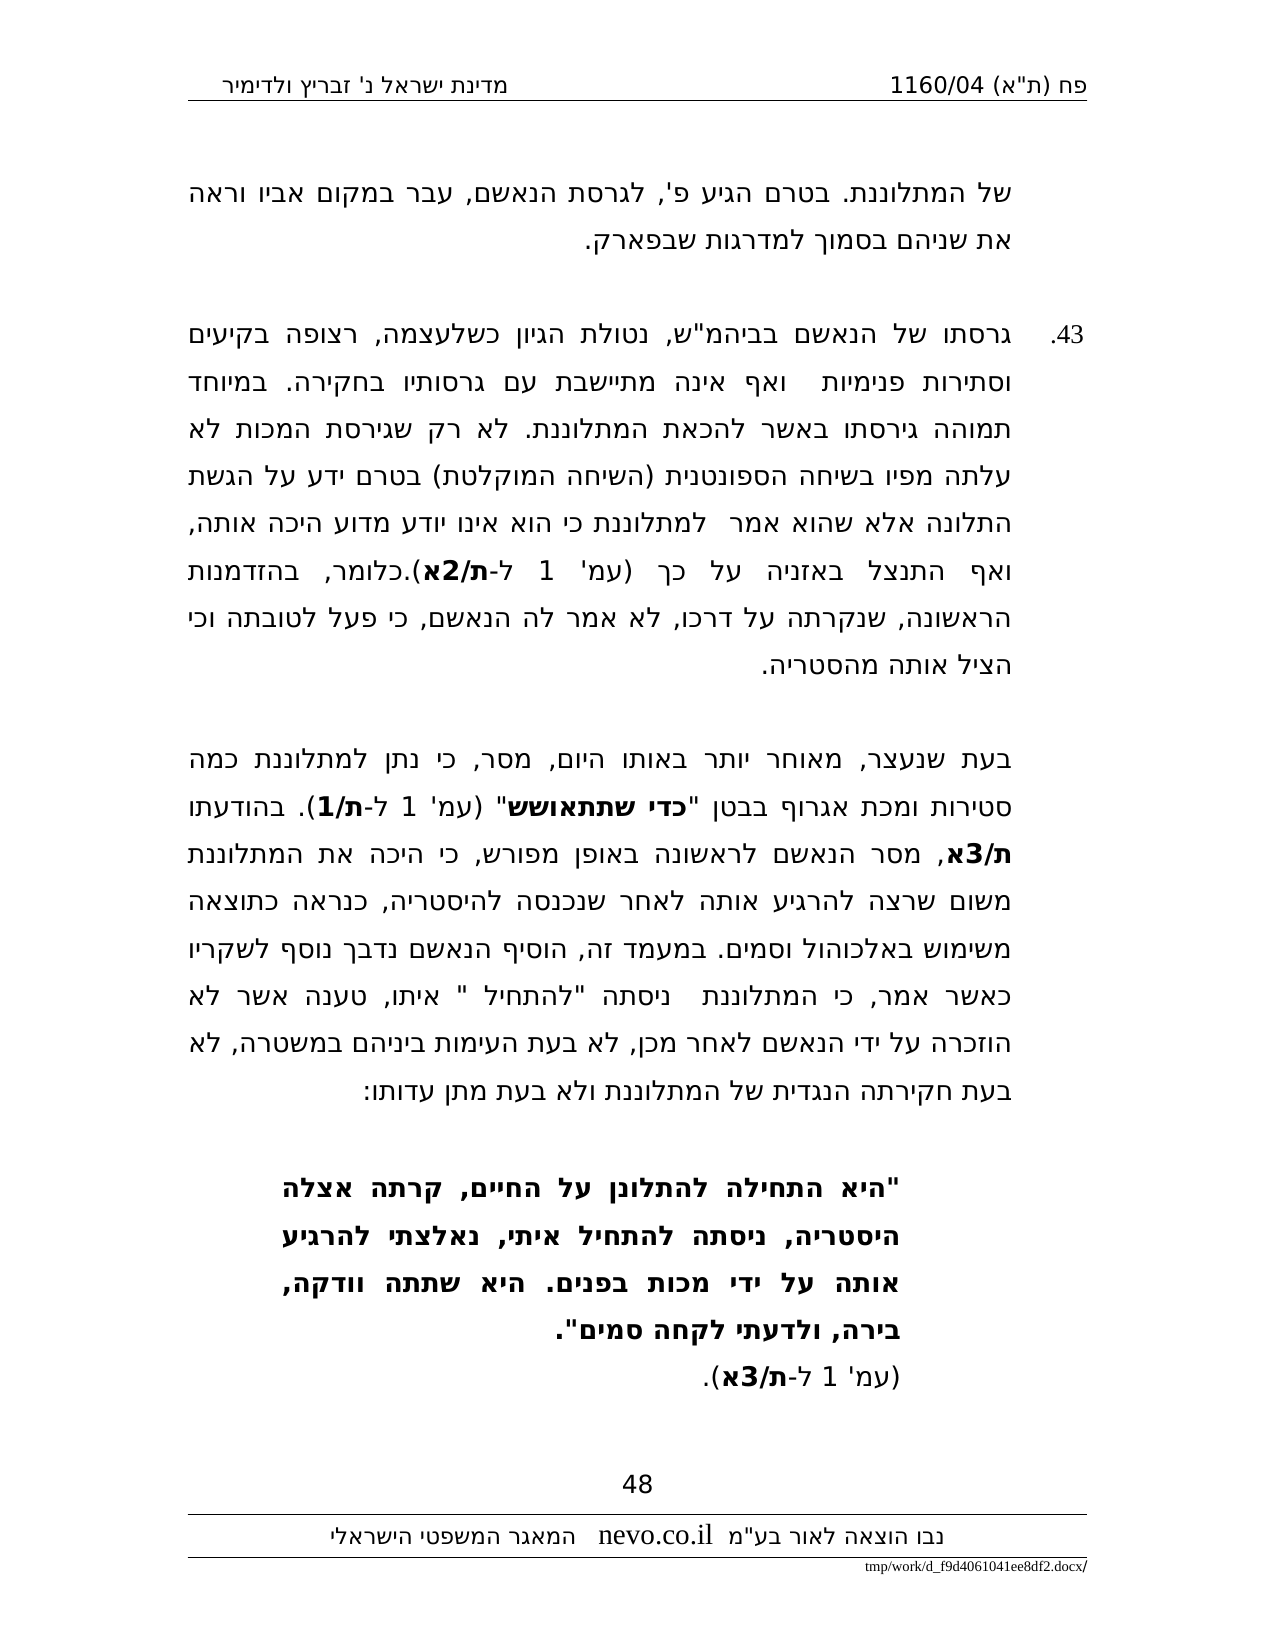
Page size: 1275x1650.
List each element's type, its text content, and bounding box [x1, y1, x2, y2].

list גרסתו של הנאשם בביהמ"ש, נטולת הגיון כשלעצמה, רצופה בקיעים וסתירות פנימיות ואף אינה מתיישבת עם גרסותיו בחקירה. במיוחד תמוהה גירסתו באשר להכאת המתלוננת. לא רק שגירסת המכות לא עלתה מפיו בשיחה הספונטנית (השיחה המוקלטת) בטרם ידע על הגשת התלונה אלא שהוא אמר למתלוננת כי הוא אינו יודע מדוע היכה אותה, ואף התנצל באזניה על כך (עמ' 1 ל-ת/2א).כלומר, בהזדמנות הראשונה, שנקרתה על דרכו, לא אמר לה הנאשם, כי פעל לטובתה וכי הציל אותה מהסטריה. [187, 318, 1050, 681]
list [187, 177, 1050, 256]
text בעת שנעצר, מאוחר יותר באותו היום, מסר, כי נתן למתלוננת כמה סטירות ומכת אגרוף בבטן "כדי שתתאושש" (עמ' 1 ל-ת/1). בהודעתו ת/3א, מסר הנאשם לראשונה באופן מפורש, כי היכה את המתלוננת משום שרצה להרגיע אותה לאחר שנכנסה להיסטריה, כנראה כתוצאה משימוש באלכוהול וסמים. במעמד זה, הוסיף הנאשם נדבך נוסף לשקריו כאשר אמר, כי המתלוננת ניסתה "להתחיל " איתו, טענה אשר לא הוזכרה על ידי הנאשם לאחר מכן, לא בעת העימות ביניהם במשטרה, לא בעת חקירתה הנגדית של המתלוננת ולא בעת מתן עדותו: [187, 744, 1012, 1106]
text "היא התחילה להתלונן על החיים, קרתה אצלה היסטריה, ניסתה להתחיל איתי, נאלצתי להרגיע אותה על ידי מכות בפנים. היא שתתה וודקה, בירה, ולדעתי לקחה סמים". [281, 1172, 901, 1346]
text (עמ' 1 ל-ת/3א). [281, 1362, 901, 1393]
